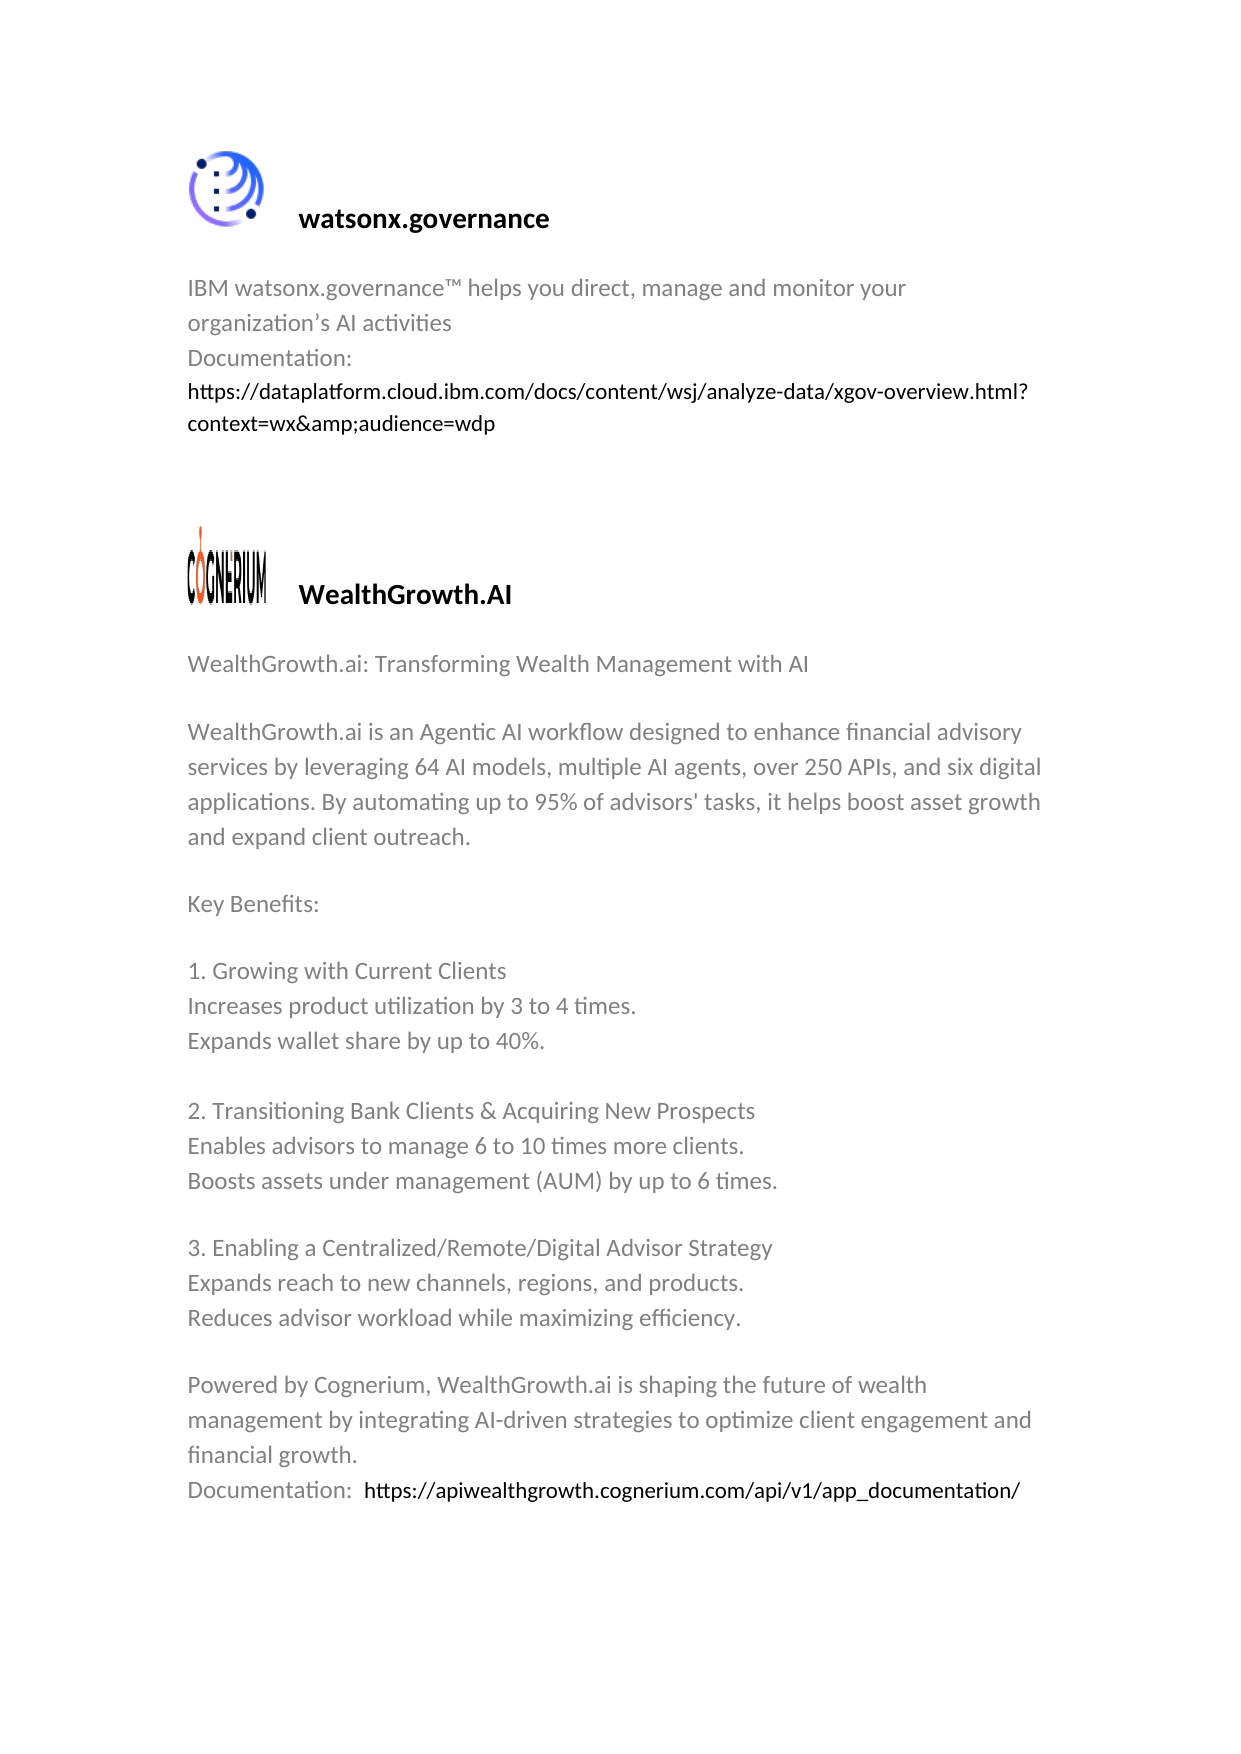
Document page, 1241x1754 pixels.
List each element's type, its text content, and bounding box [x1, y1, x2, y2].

picture [187, 150, 266, 229]
picture [187, 526, 266, 605]
